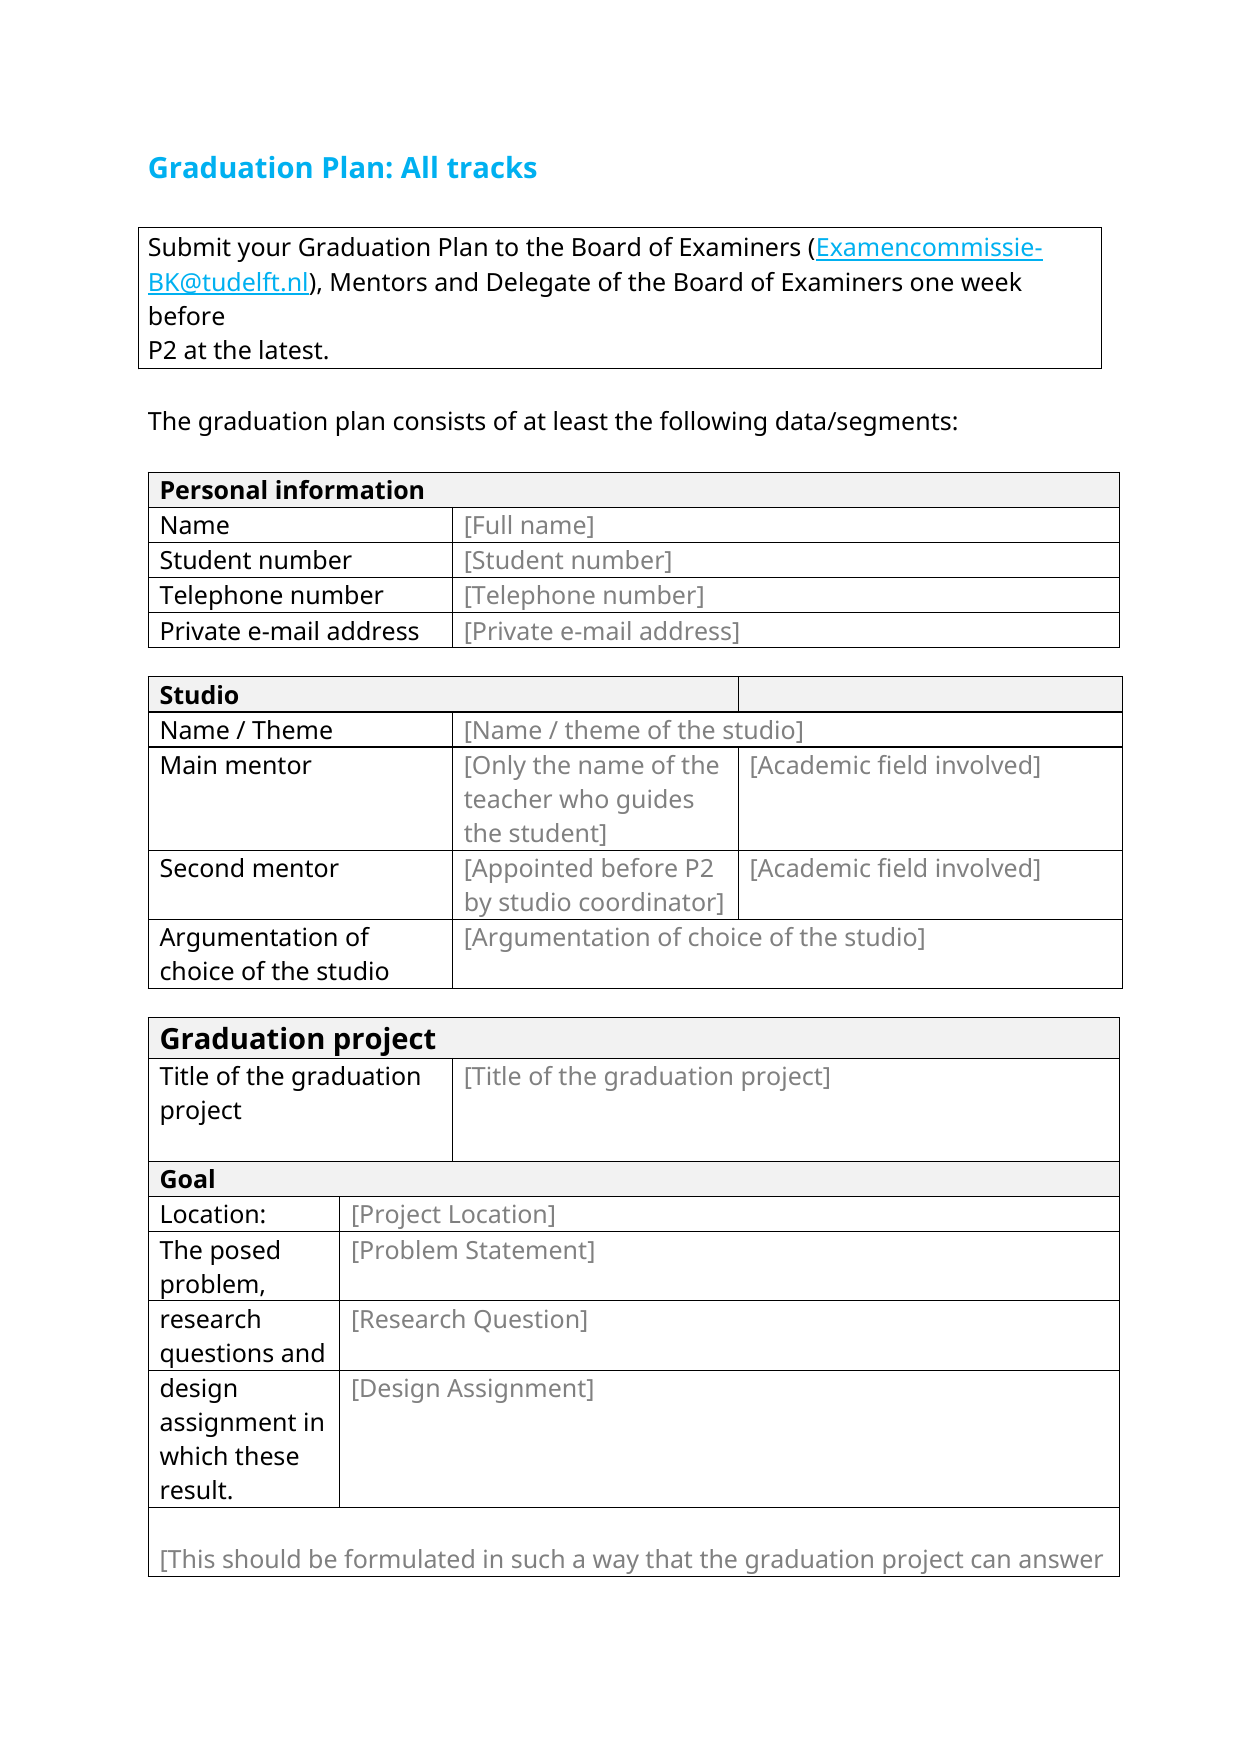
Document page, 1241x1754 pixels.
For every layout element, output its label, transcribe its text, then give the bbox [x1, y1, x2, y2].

table_cell Argumentation of choice of the studio [149, 920, 452, 988]
text P2 at the latest. [139, 329, 1101, 368]
table_cell [Title of the graduation project] [453, 1059, 1119, 1161]
table_cell The posed problem, [149, 1232, 339, 1300]
table_cell Telephone number [149, 578, 452, 612]
table_cell [Private e-mail address] [453, 613, 1119, 647]
table_cell [Appointed before P2 by studio coordinator] [453, 851, 738, 919]
table_cell [Research Question] [340, 1301, 1119, 1369]
table_cell Goal [149, 1162, 1119, 1196]
table_header Graduation project [149, 1018, 1119, 1058]
table_header [739, 677, 1122, 711]
table_cell [Design Assignment] [340, 1371, 1119, 1507]
table_cell [Academic field involved] [739, 748, 1122, 850]
table_cell [Project Location] [340, 1197, 1119, 1231]
table_cell [Full name] [453, 508, 1119, 542]
table_cell Name [149, 508, 452, 542]
table_cell [Student number] [453, 543, 1119, 577]
text The graduation plan consists of at least the following data/segments: [148, 403, 1093, 438]
table_cell [Academic field involved] [739, 851, 1122, 919]
table_header Personal information [149, 473, 1119, 507]
table_cell Title of the graduation project [149, 1059, 452, 1161]
table_cell research questions and [149, 1301, 339, 1369]
table_cell Private e-mail address [149, 613, 452, 647]
table_cell [Only the name of the teacher who guides the student] [453, 748, 738, 850]
text Graduation Plan: All tracks [148, 148, 1093, 187]
table_header Studio [149, 677, 738, 711]
table_cell design assignment in which these result. [149, 1371, 339, 1507]
table_cell Main mentor [149, 748, 452, 850]
table_cell [Telephone number] [453, 578, 1119, 612]
table_cell Location: [149, 1197, 339, 1231]
text Submit your Graduation Plan to the Board of Examiners (Examencommissie-BK@tudelft.nl), Mentors and Delegate of the Board of Examiners one week before [139, 228, 1101, 329]
table_cell Second mentor [149, 851, 452, 919]
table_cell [149, 1508, 1119, 1576]
table_cell Student number [149, 543, 452, 577]
table_cell [Name / theme of the studio] [453, 713, 1122, 746]
table_cell Name / Theme [149, 713, 452, 746]
table_cell [Argumentation of choice of the studio] [453, 920, 1122, 988]
table_cell [Problem Statement] [340, 1232, 1119, 1300]
